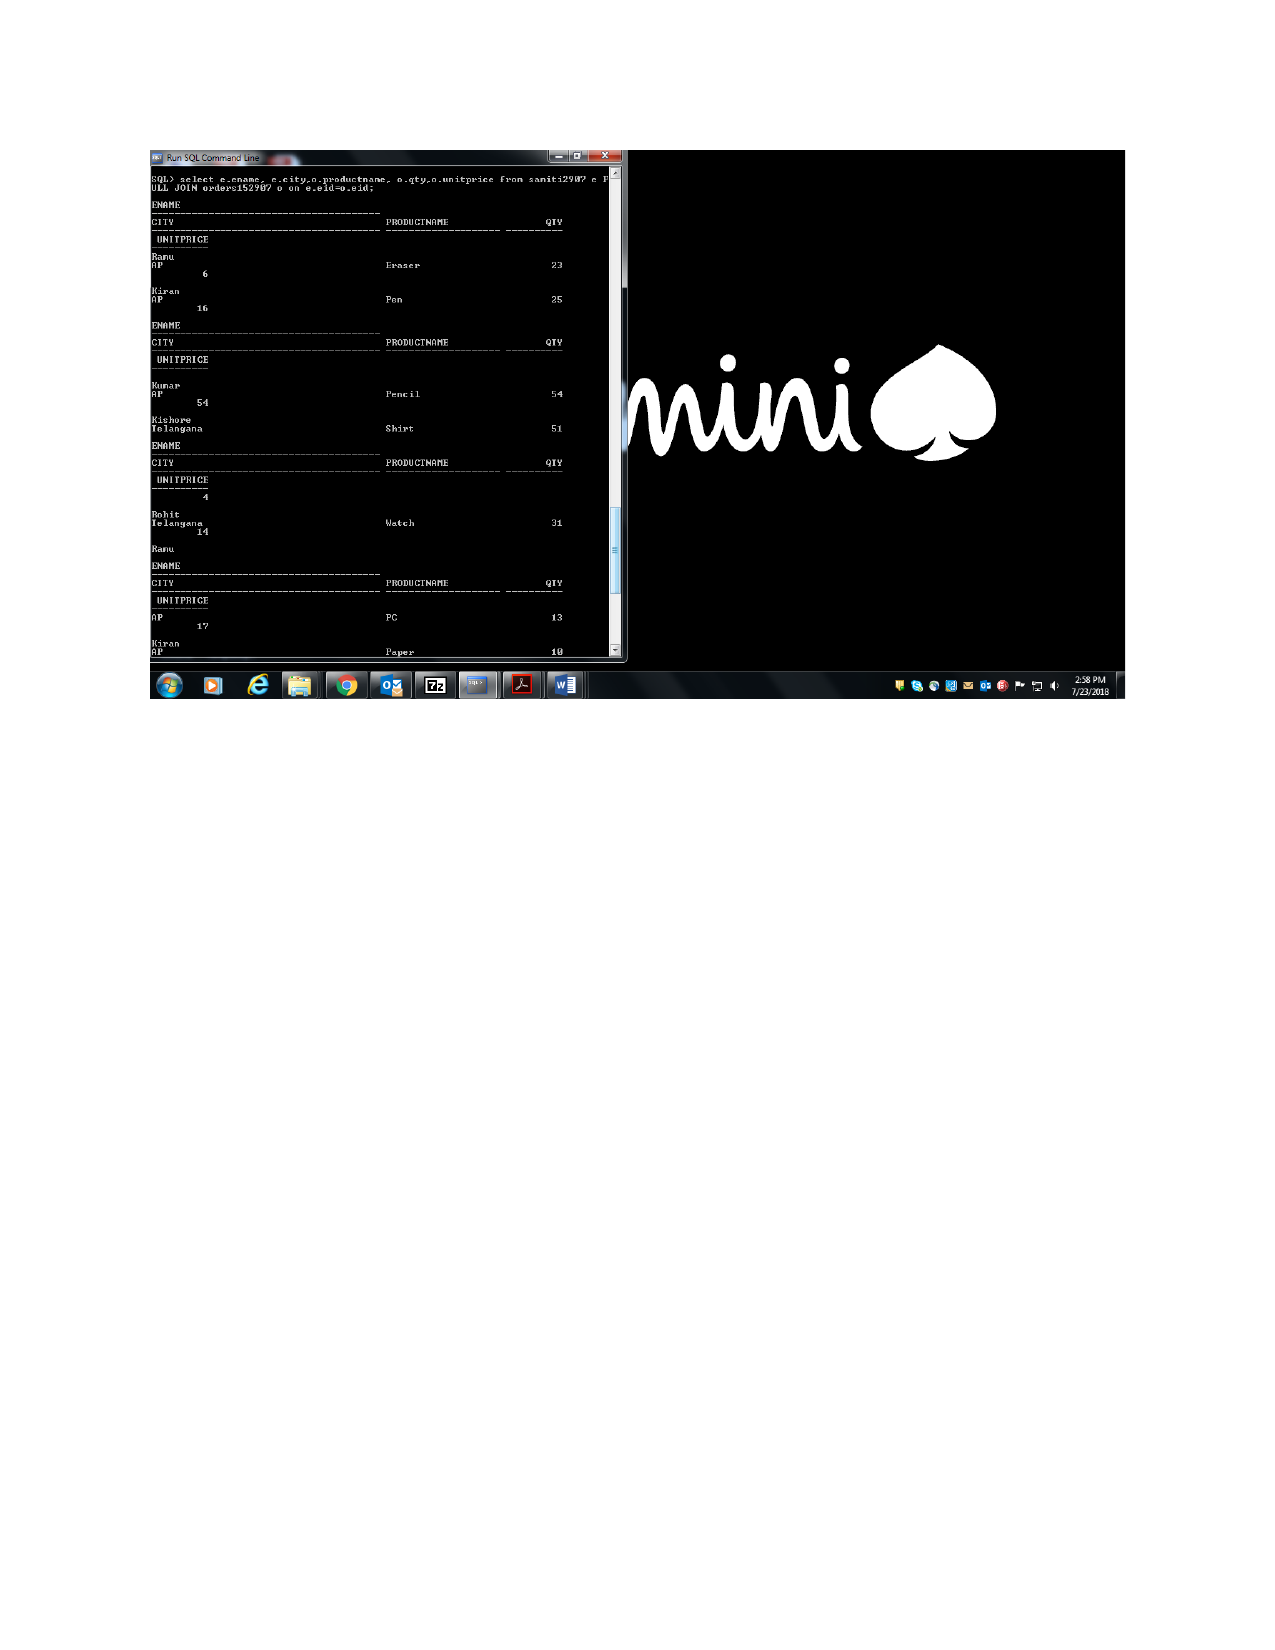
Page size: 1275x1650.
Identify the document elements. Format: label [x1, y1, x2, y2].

picture [150, 150, 1125, 699]
